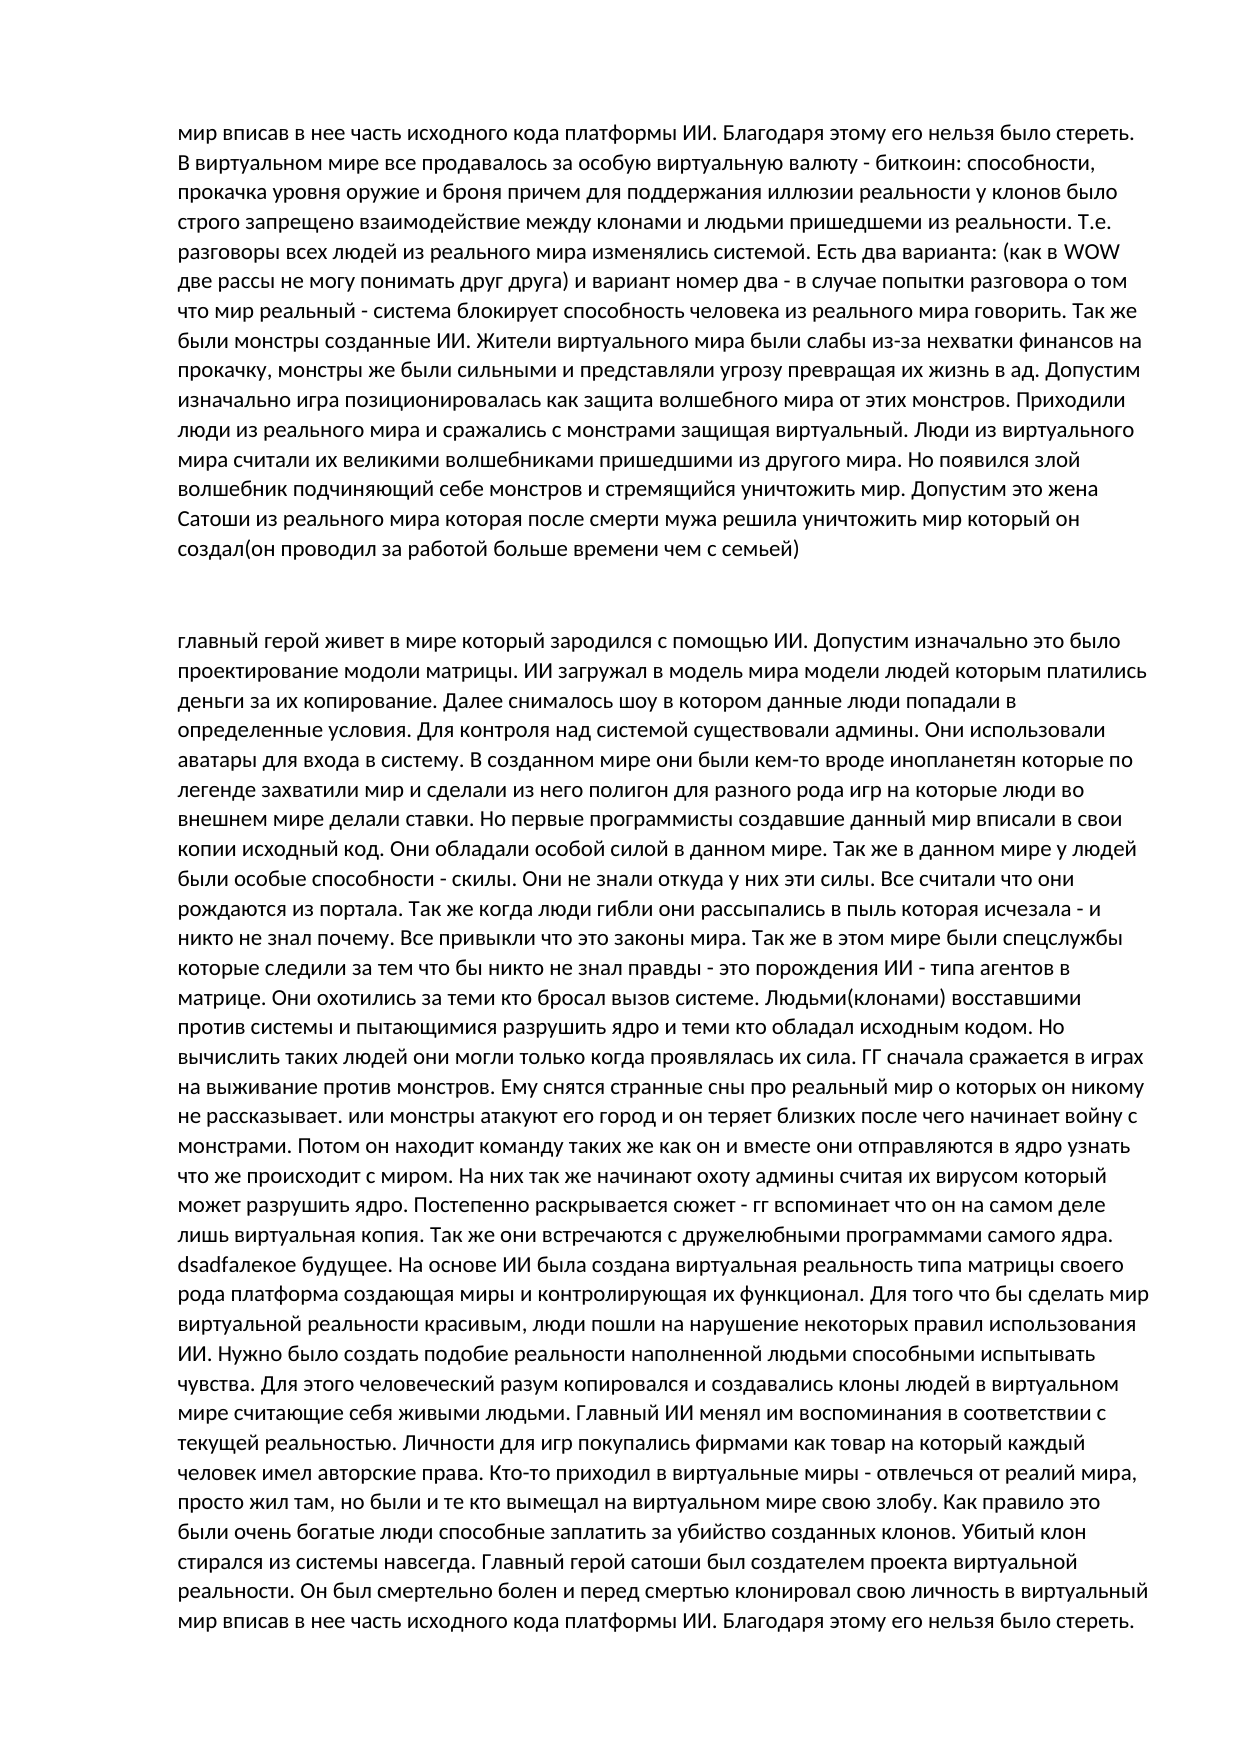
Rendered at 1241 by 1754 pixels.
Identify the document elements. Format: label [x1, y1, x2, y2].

text [177, 118, 1152, 562]
text [177, 626, 1152, 1634]
